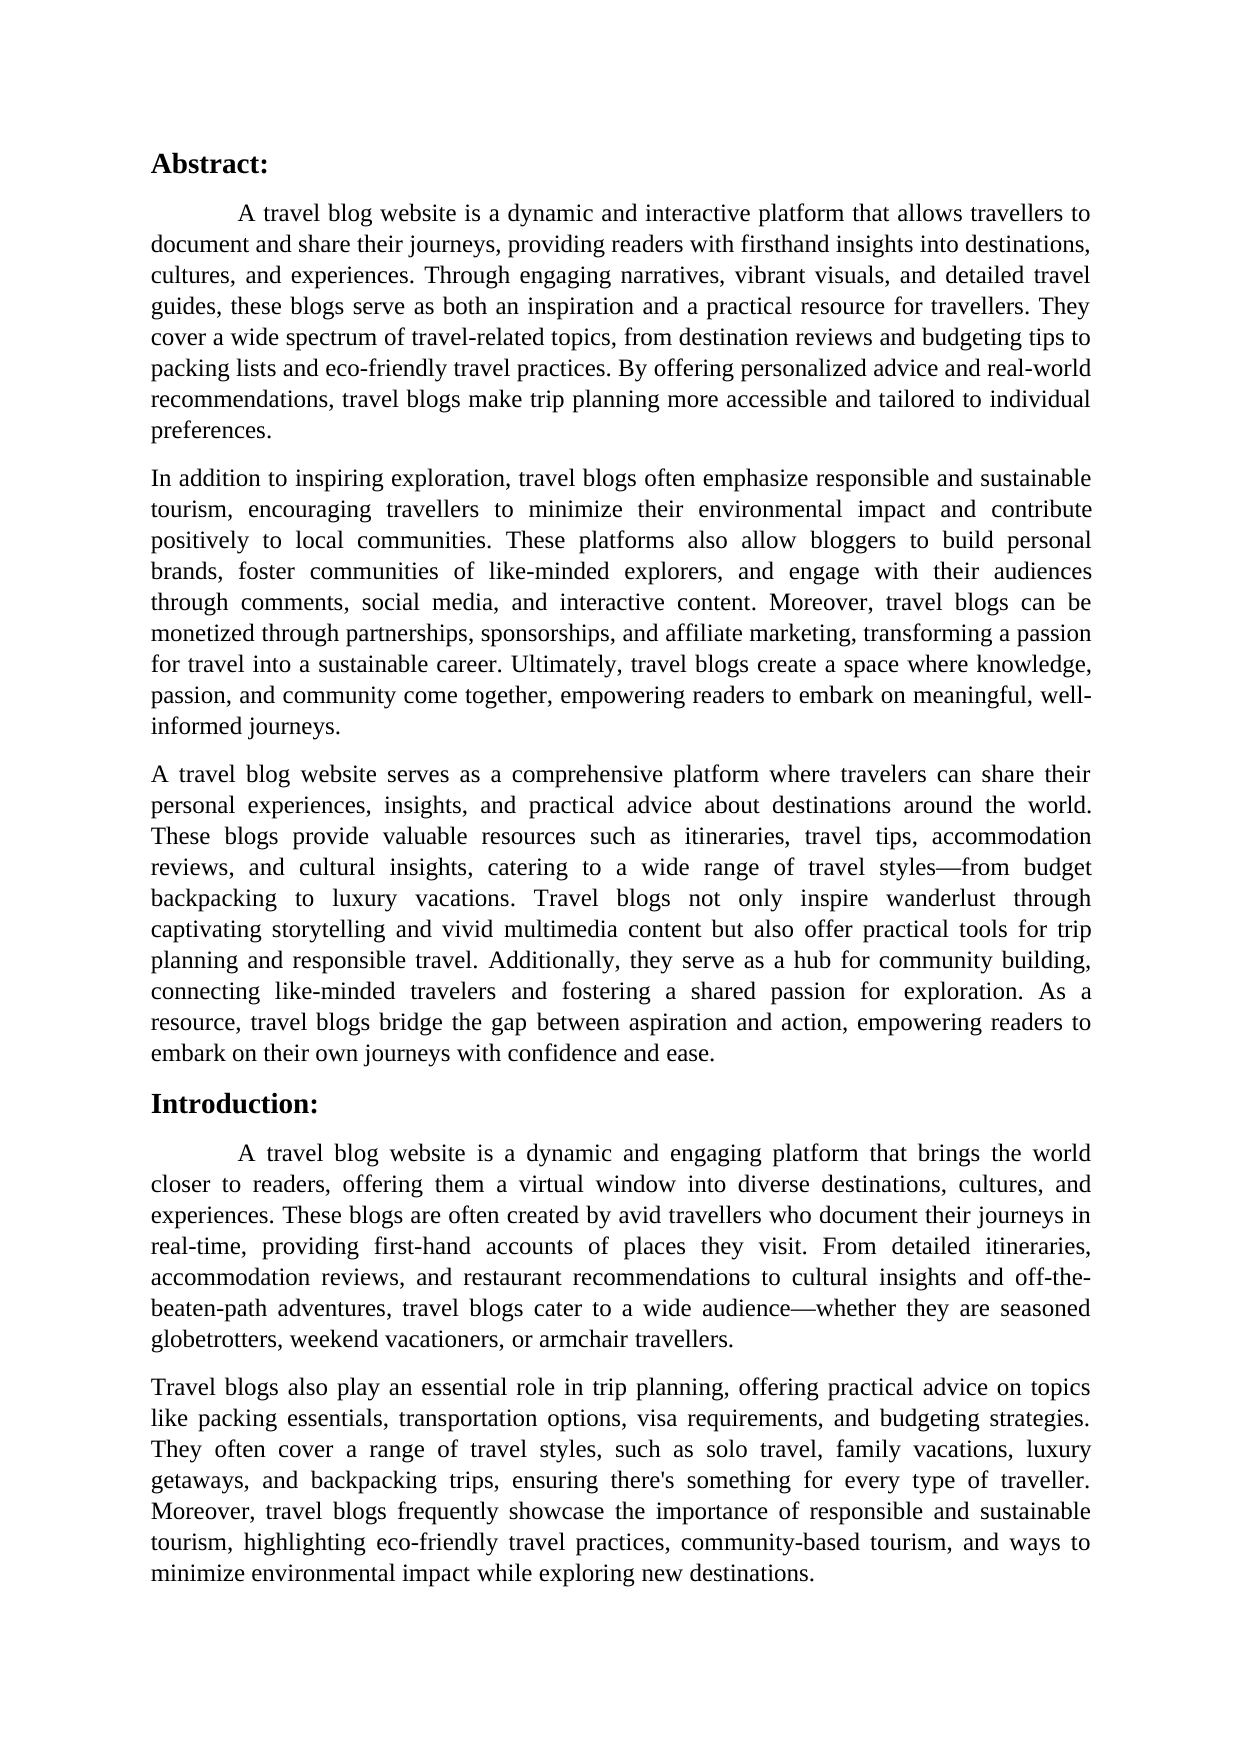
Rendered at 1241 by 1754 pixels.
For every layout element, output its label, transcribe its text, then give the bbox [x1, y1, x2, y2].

text A travel blog website is a dynamic and engaging platform that brings the world closer to readers, offering them a virtual window into diverse destinations, cultures, and experiences. These blogs are often created by avid travellers who document their journeys in real-time, providing first-hand accounts of places they visit. From detailed itineraries, accommodation reviews, and restaurant recommendations to cultural insights and off-the-beaten-path adventures, travel blogs cater to a wide audience—whether they are seasoned globetrotters, weekend vacationers, or armchair travellers. [151, 1138, 1092, 1353]
text Abstract: [151, 146, 1182, 179]
text Travel blogs also play an essential role in trip planning, offering practical advice on topics like packing essentials, transportation options, visa requirements, and budgeting strategies. They often cover a range of travel styles, such as solo travel, family vacations, luxury getaways, and backpacking trips, ensuring there's something for every type of traveller. Moreover, travel blogs frequently showcase the importance of responsible and sustainable tourism, highlighting eco-friendly travel practices, community-based tourism, and ways to minimize environmental impact while exploring new destinations. [151, 1372, 1091, 1587]
subtitle Introduction: [151, 1086, 1182, 1119]
text In addition to inspiring exploration, travel blogs often emphasize responsible and sustainable tourism, encouraging travellers to minimize their environmental impact and contribute positively to local communities. These platforms also allow bloggers to build personal brands, foster communities of like-minded explorers, and engage with their audiences through comments, social media, and interactive content. Moreover, travel blogs can be monetized through partnerships, sponsorships, and affiliate marketing, transforming a passion for travel into a sustainable career. Ultimately, travel blogs create a space where knowledge, passion, and community come together, empowering readers to embark on meaningful, well-informed journeys. [151, 463, 1092, 740]
text A travel blog website serves as a comprehensive platform where travelers can share their personal experiences, insights, and practical advice about destinations around the world. These blogs provide valuable resources such as itineraries, travel tips, accommodation reviews, and cultural insights, catering to a wide range of travel styles—from budget backpacking to luxury vacations. Travel blogs not only inspire wanderlust through captivating storytelling and vivid multimedia content but also offer practical tools for trip planning and responsible travel. Additionally, they serve as a hub for community building, connecting like-minded travelers and fostering a shared passion for exploration. As a resource, travel blogs bridge the gap between aspiration and action, empowering readers to embark on their own journeys with confidence and ease. [151, 759, 1092, 1067]
text A travel blog website is a dynamic and interactive platform that allows travellers to document and share their journeys, providing readers with firsthand insights into destinations, cultures, and experiences. Through engaging narratives, vibrant visuals, and detailed travel guides, these blogs serve as both an inspiration and a practical resource for travellers. They cover a wide spectrum of travel-related topics, from destination reviews and budgeting tips to packing lists and eco-friendly travel practices. By offering personalized advice and real-world recommendations, travel blogs make trip planning more accessible and tailored to individual preferences. [151, 198, 1092, 444]
